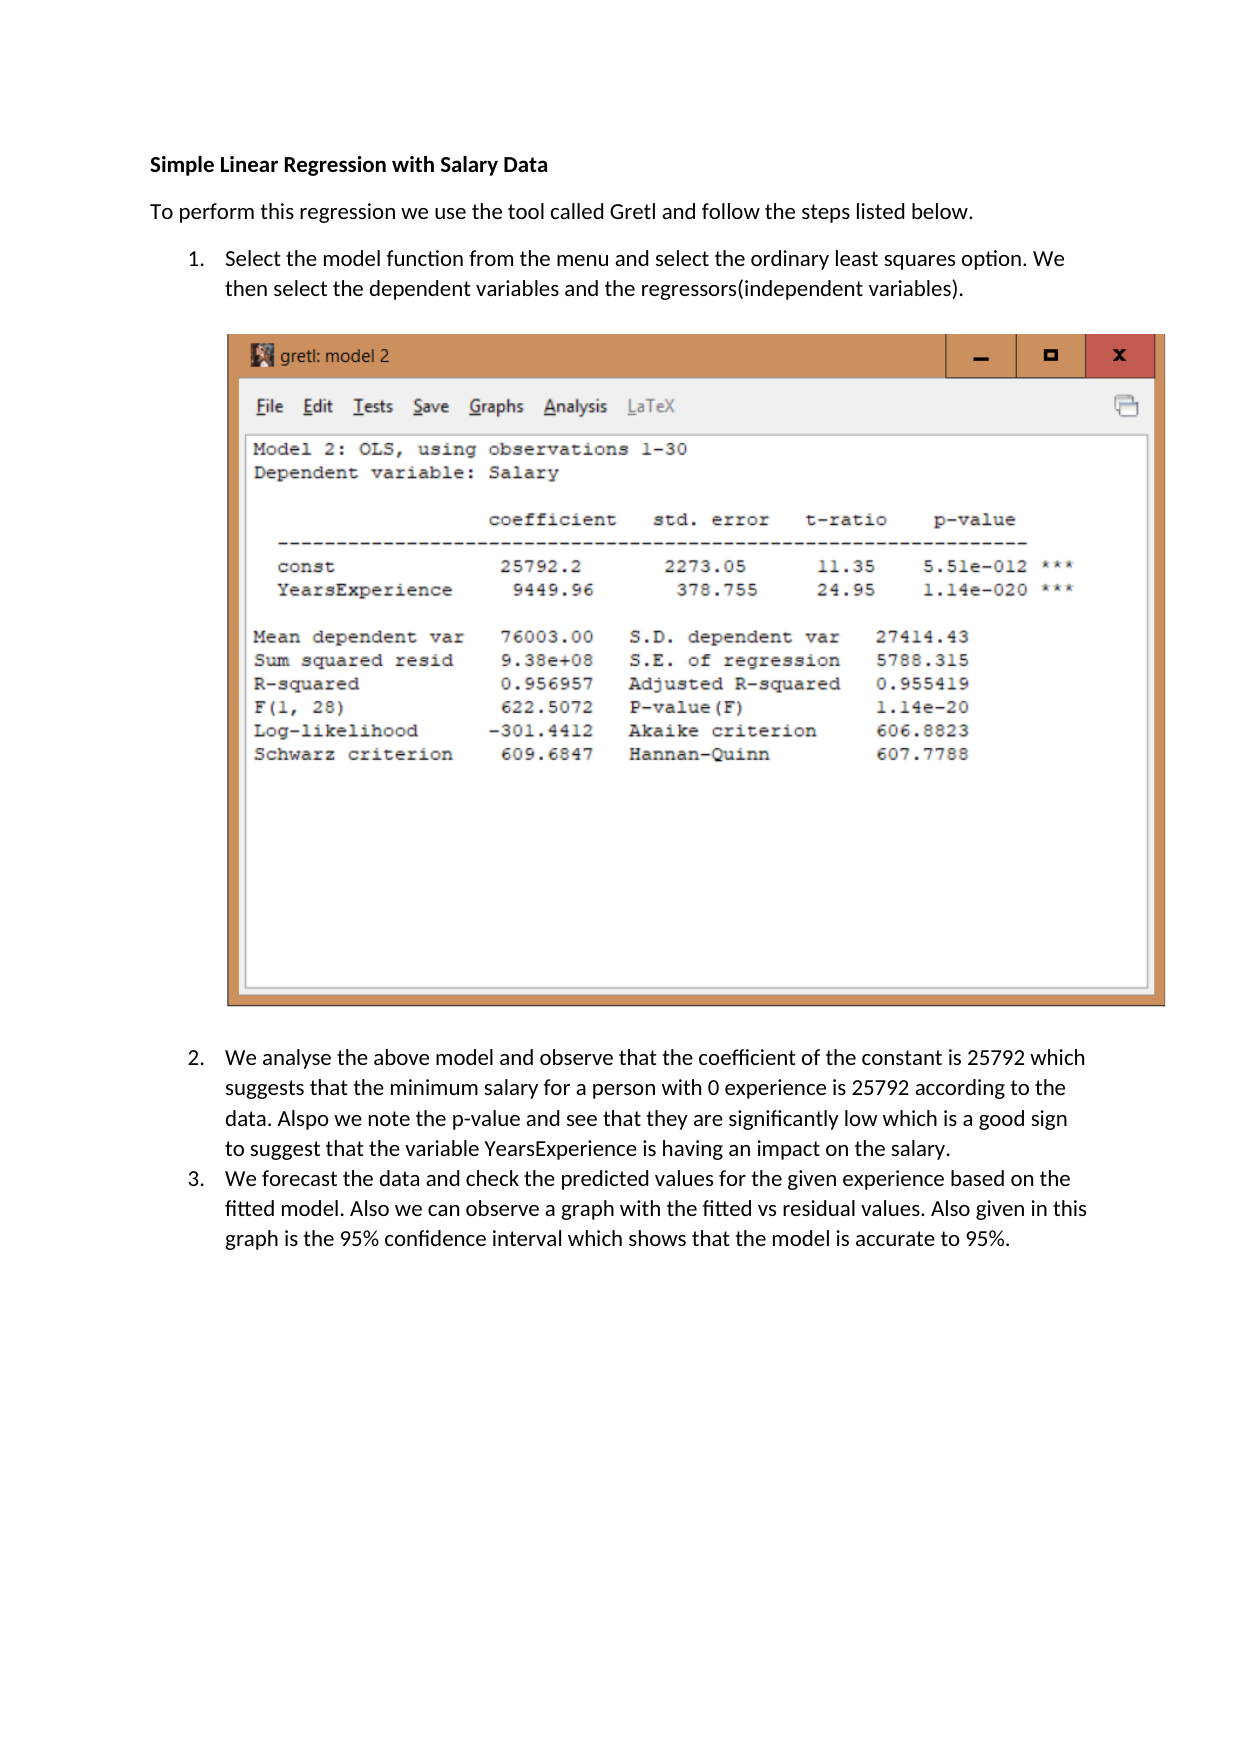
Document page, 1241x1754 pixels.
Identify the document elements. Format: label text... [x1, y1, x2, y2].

list Select the model function from the menu and select the ordinary least squares option. We then select the dependent variables and the regressors(independent variables). [187, 244, 1090, 302]
list We analyse the above model and observe that the coefficient of the constant is 25792 which suggests that the minimum salary for a person with 0 experience is 25792 according to the data. Alspo we note the p-value and see that they are significantly low which is a good sign to suggest that the variable YearsExperience is having an impact on the salary. [187, 1043, 1090, 1162]
text To perform this regression we use the tool called Gretl and follow the steps listed below. [150, 197, 1090, 225]
text Simple Linear Regression with Salary Data [150, 150, 1090, 178]
list We forecast the data and check the predicted values for the given experience based on the fitted model. Also we can observe a graph with the fitted vs residual values. Also given in this graph is the 95% confidence interval which shows that the model is accurate to 95%. [187, 1164, 1090, 1252]
picture [225, 334, 1166, 1011]
